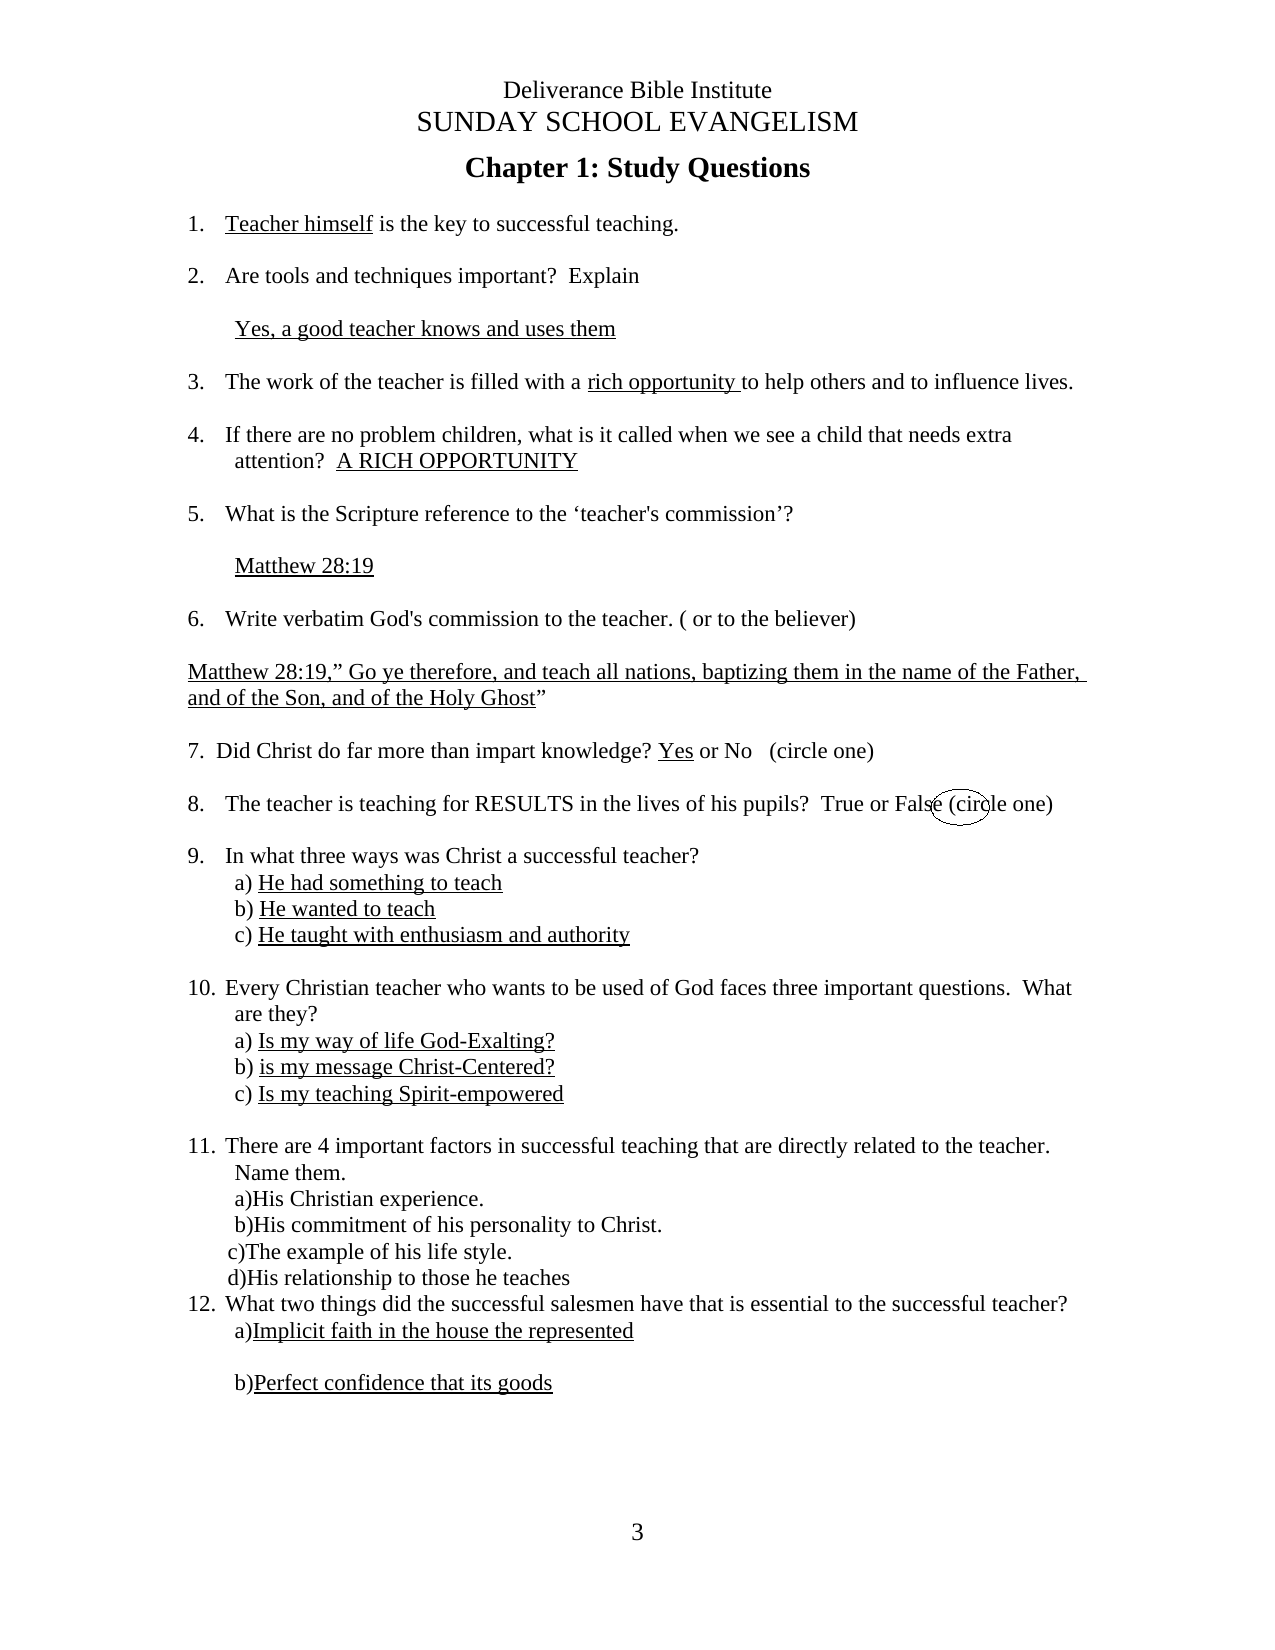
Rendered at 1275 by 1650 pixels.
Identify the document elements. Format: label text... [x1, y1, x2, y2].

list Teacher himself is the key to successful teaching. [187, 210, 1087, 236]
list The work of the teacher is filled with a rich opportunity to help others and to influence lives. [187, 368, 1087, 394]
list Are tools and techniques important? Explain [187, 263, 1087, 289]
text b)His commitment of his personality to Christ. [234, 1211, 1087, 1238]
text b)Perfect confidence that its goods [234, 1369, 1087, 1396]
text c)The example of his life style. [187, 1238, 1087, 1264]
list If there are no problem children, what is it called when we see a child that needs extra attention? A RICH OPPORTUNITY [187, 421, 1087, 473]
text c) He taught with enthusiasm and authority [234, 921, 1087, 948]
text a)His Christian experience. [234, 1185, 1087, 1211]
text ,” Go ye therefore, and teach all nations, baptizing them in the name of the Father, and of the Son, and of the Holy Ghost” [187, 682, 1087, 711]
text b) He wanted to teach [234, 895, 1087, 921]
text ,” Go ye therefore, and teach all nations, baptizing them in the name of the Father, and of the Son, and of the Holy Ghost” [187, 658, 1087, 681]
list Every Christian teacher who wants to be used of God faces three important questions. What are they? [187, 974, 1087, 1027]
text a) Is my way of life God-Exalting? [234, 1027, 1087, 1053]
list The teacher is teaching for RESULTS in the lives of his pupils? True or False (circle one) [187, 790, 1087, 816]
text a)Implicit faith in the house the represented [234, 1317, 1087, 1343]
text Matthew 28:19 [234, 552, 1087, 579]
text 7. Did Christ do far more than impart knowledge? Yes or No (circle one) [187, 737, 1087, 763]
text b) is my message Christ-Centered? [234, 1053, 1087, 1079]
list What two things did the successful salesmen have that is essential to the successful teacher? [187, 1290, 1087, 1317]
text Chapter 1: Study Questions [187, 150, 1087, 183]
list There are 4 important factors in successful teaching that are directly related to the teacher. Name them. [187, 1132, 1087, 1185]
list In what three ways was Christ a successful teacher? [187, 842, 1087, 869]
list Write verbatim God's commission to the teacher. ( or to the believer) [187, 605, 1087, 632]
text c) Is my teaching Spirit-empowered [234, 1079, 1087, 1106]
text d)His relationship to those he teaches [187, 1264, 1087, 1290]
list What is the Scripture reference to the ‘teacher's commission’? [187, 500, 1087, 526]
text a) He had something to teach [234, 869, 1087, 895]
text Yes, a good teacher knows and uses them [234, 315, 1087, 342]
